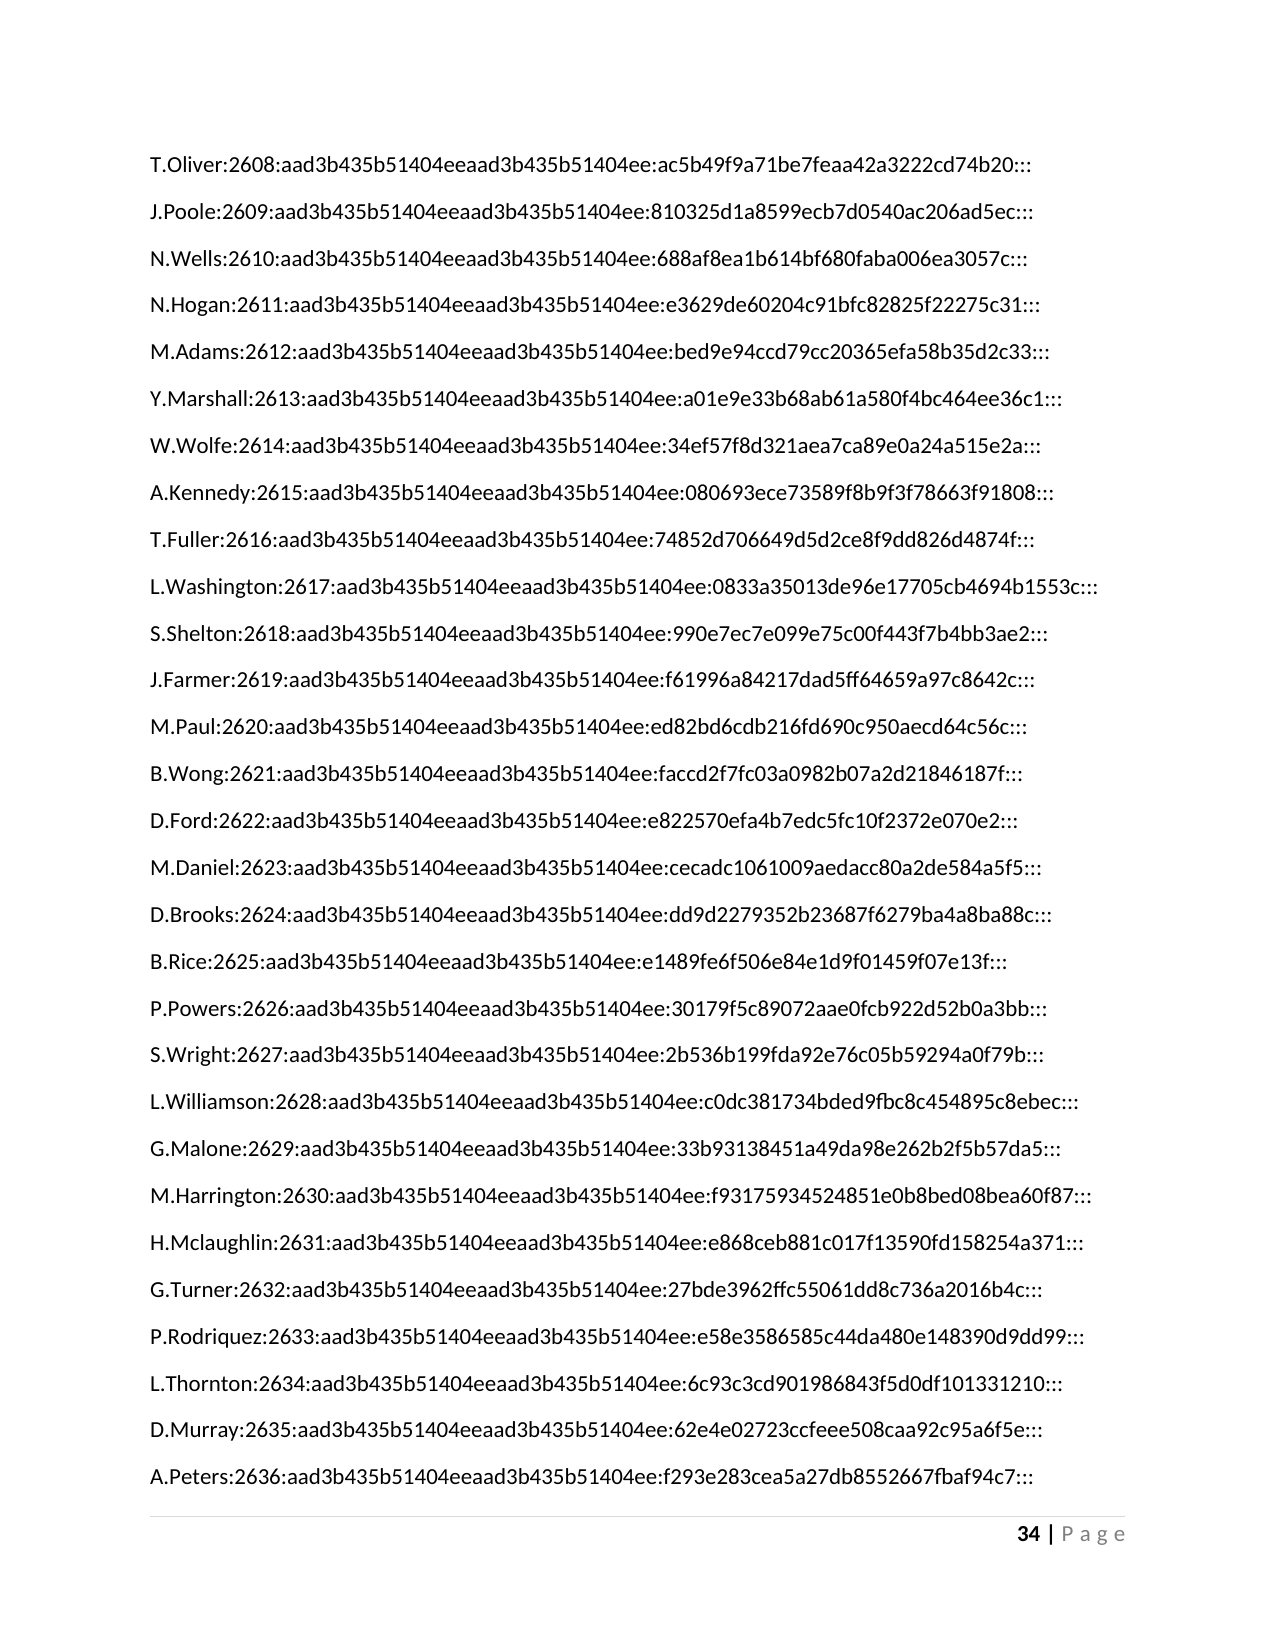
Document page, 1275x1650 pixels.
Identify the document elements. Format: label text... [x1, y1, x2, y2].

text L.Washington:2617:aad3b435b51404eeaad3b435b51404ee:0833a35013de96e17705cb4694b1553c::: [150, 572, 1125, 600]
text W.Wolfe:2614:aad3b435b51404eeaad3b435b51404ee:34ef57f8d321aea7ca89e0a24a515e2a::: [150, 431, 1125, 459]
text S.Wright:2627:aad3b435b51404eeaad3b435b51404ee:2b536b199fda92e76c05b59294a0f79b::: [150, 1041, 1125, 1069]
text M.Daniel:2623:aad3b435b51404eeaad3b435b51404ee:cecadc1061009aedacc80a2de584a5f5::: [150, 853, 1125, 881]
text G.Turner:2632:aad3b435b51404eeaad3b435b51404ee:27bde3962ffc55061dd8c736a2016b4c::: [150, 1275, 1125, 1303]
text B.Rice:2625:aad3b435b51404eeaad3b435b51404ee:e1489fe6f506e84e1d9f01459f07e13f::: [150, 947, 1125, 975]
text L.Thornton:2634:aad3b435b51404eeaad3b435b51404ee:6c93c3cd901986843f5d0df101331210::: [150, 1369, 1125, 1397]
text T.Oliver:2608:aad3b435b51404eeaad3b435b51404ee:ac5b49f9a71be7feaa42a3222cd74b20::: [150, 150, 1125, 178]
text N.Hogan:2611:aad3b435b51404eeaad3b435b51404ee:e3629de60204c91bfc82825f22275c31::: [150, 291, 1125, 319]
text G.Malone:2629:aad3b435b51404eeaad3b435b51404ee:33b93138451a49da98e262b2f5b57da5::: [150, 1134, 1125, 1162]
text P.Rodriquez:2633:aad3b435b51404eeaad3b435b51404ee:e58e3586585c44da480e148390d9dd99::: [150, 1322, 1125, 1350]
text S.Shelton:2618:aad3b435b51404eeaad3b435b51404ee:990e7ec7e099e75c00f443f7b4bb3ae2::: [150, 619, 1125, 647]
text J.Poole:2609:aad3b435b51404eeaad3b435b51404ee:810325d1a8599ecb7d0540ac206ad5ec::: [150, 197, 1125, 225]
text B.Wong:2621:aad3b435b51404eeaad3b435b51404ee:faccd2f7fc03a0982b07a2d21846187f::: [150, 759, 1125, 787]
text T.Fuller:2616:aad3b435b51404eeaad3b435b51404ee:74852d706649d5d2ce8f9dd826d4874f::: [150, 525, 1125, 553]
text D.Ford:2622:aad3b435b51404eeaad3b435b51404ee:e822570efa4b7edc5fc10f2372e070e2::: [150, 806, 1125, 834]
text J.Farmer:2619:aad3b435b51404eeaad3b435b51404ee:f61996a84217dad5ff64659a97c8642c::: [150, 666, 1125, 694]
text M.Adams:2612:aad3b435b51404eeaad3b435b51404ee:bed9e94ccd79cc20365efa58b35d2c33::: [150, 337, 1125, 366]
text L.Williamson:2628:aad3b435b51404eeaad3b435b51404ee:c0dc381734bded9fbc8c454895c8ebec::: [150, 1087, 1125, 1116]
text A.Peters:2636:aad3b435b51404eeaad3b435b51404ee:f293e283cea5a27db8552667fbaf94c7::: [150, 1462, 1125, 1491]
text A.Kennedy:2615:aad3b435b51404eeaad3b435b51404ee:080693ece73589f8b9f3f78663f91808::: [150, 478, 1125, 506]
text Y.Marshall:2613:aad3b435b51404eeaad3b435b51404ee:a01e9e33b68ab61a580f4bc464ee36c1::: [150, 384, 1125, 412]
text M.Paul:2620:aad3b435b51404eeaad3b435b51404ee:ed82bd6cdb216fd690c950aecd64c56c::: [150, 712, 1125, 741]
text H.Mclaughlin:2631:aad3b435b51404eeaad3b435b51404ee:e868ceb881c017f13590fd158254a371::: [150, 1228, 1125, 1256]
text M.Harrington:2630:aad3b435b51404eeaad3b435b51404ee:f93175934524851e0b8bed08bea60f87::: [150, 1181, 1125, 1209]
text N.Wells:2610:aad3b435b51404eeaad3b435b51404ee:688af8ea1b614bf680faba006ea3057c::: [150, 244, 1125, 272]
text D.Brooks:2624:aad3b435b51404eeaad3b435b51404ee:dd9d2279352b23687f6279ba4a8ba88c::: [150, 900, 1125, 928]
text D.Murray:2635:aad3b435b51404eeaad3b435b51404ee:62e4e02723ccfeee508caa92c95a6f5e::: [150, 1416, 1125, 1444]
text P.Powers:2626:aad3b435b51404eeaad3b435b51404ee:30179f5c89072aae0fcb922d52b0a3bb::: [150, 994, 1125, 1022]
